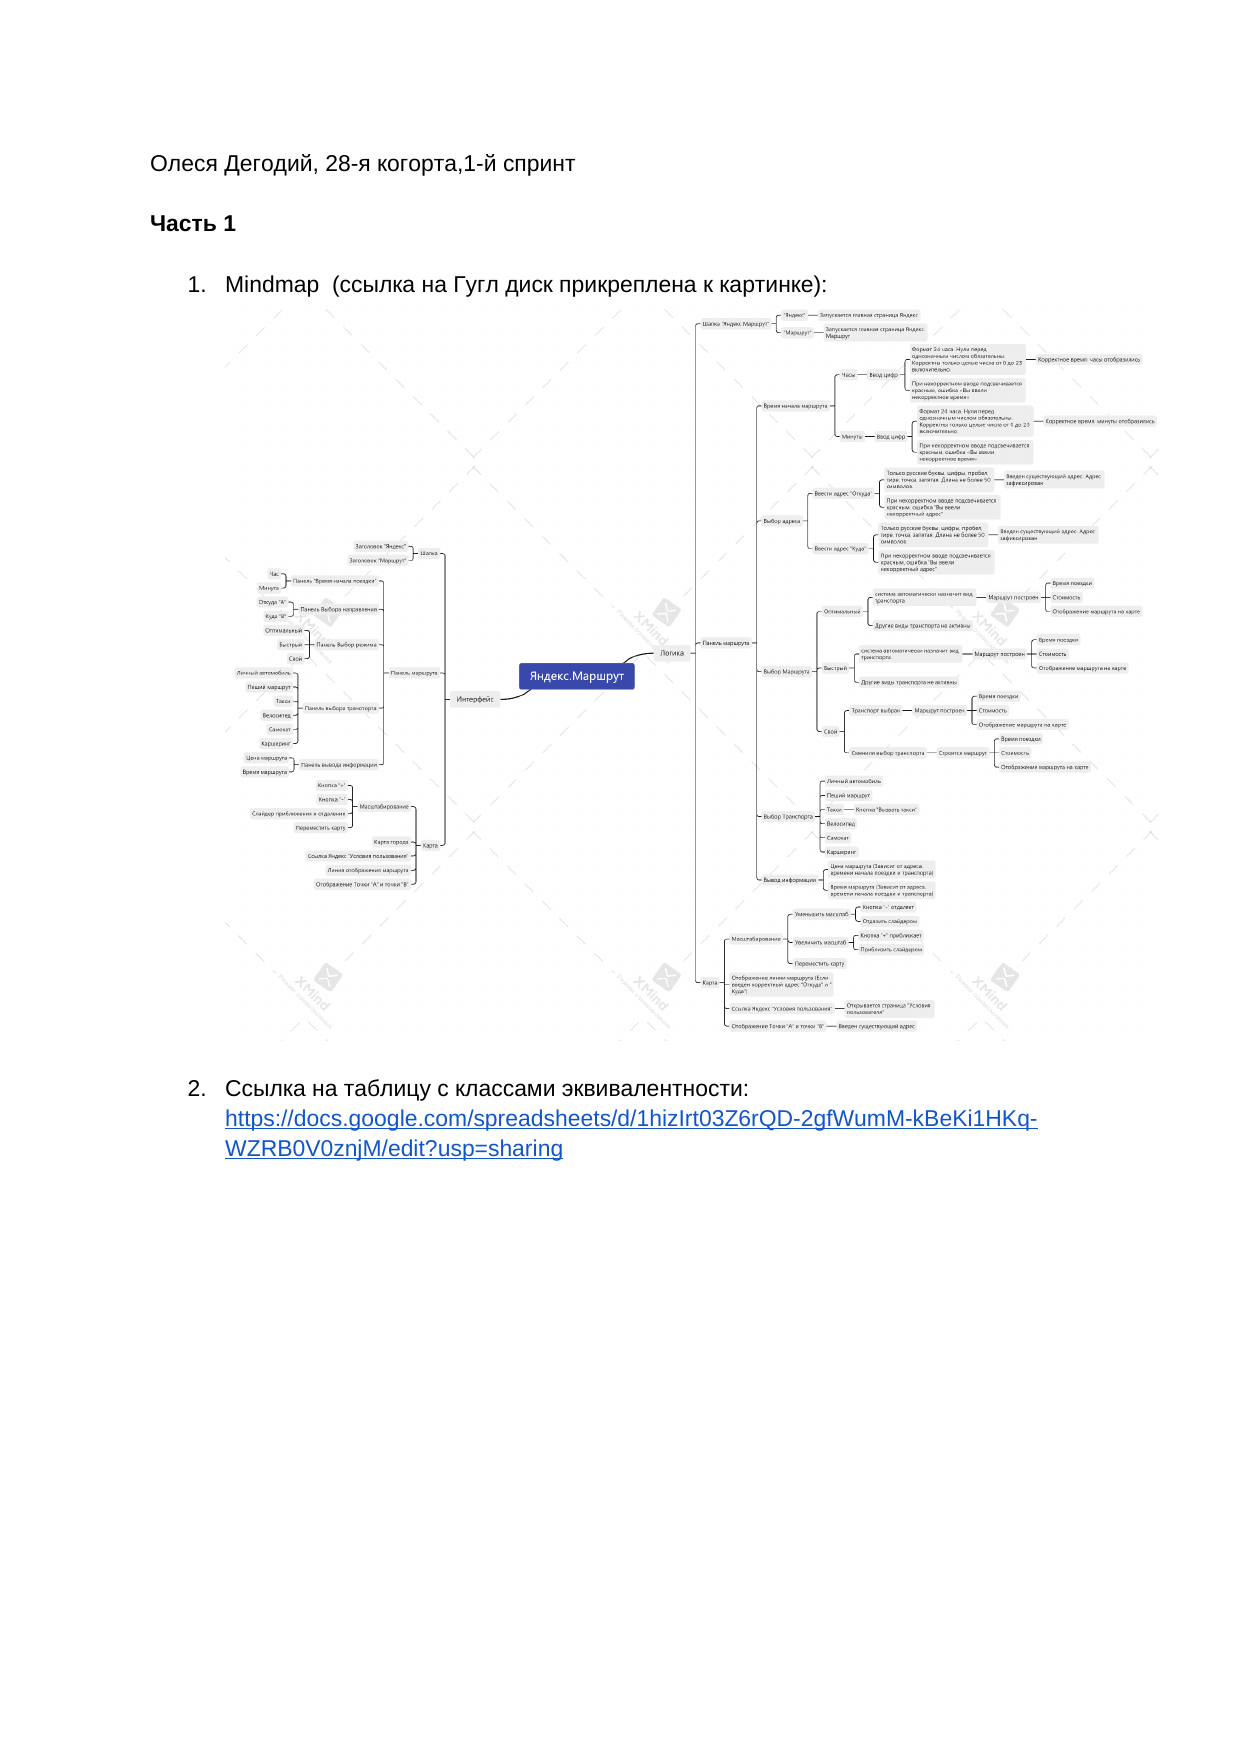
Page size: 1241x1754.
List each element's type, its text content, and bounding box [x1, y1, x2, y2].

text https://docs.google.com/spreadsheets/d/1hizIrt03Z6rQD-2gfWumM-kBeKi1HKq-WZRB0V0znjM/edit?usp=sharing [225, 1105, 1090, 1161]
text Часть 1 [150, 210, 1090, 237]
list Ссылка на таблицу с классами эквивалентности: [187, 1075, 1090, 1101]
picture [225, 301, 1166, 1041]
list Mindmap (ссылка на Гугл диск прикреплена к картинке): [187, 271, 1090, 297]
text Олеся Дегодий, 28-я когорта,1-й спринт [150, 150, 1090, 176]
